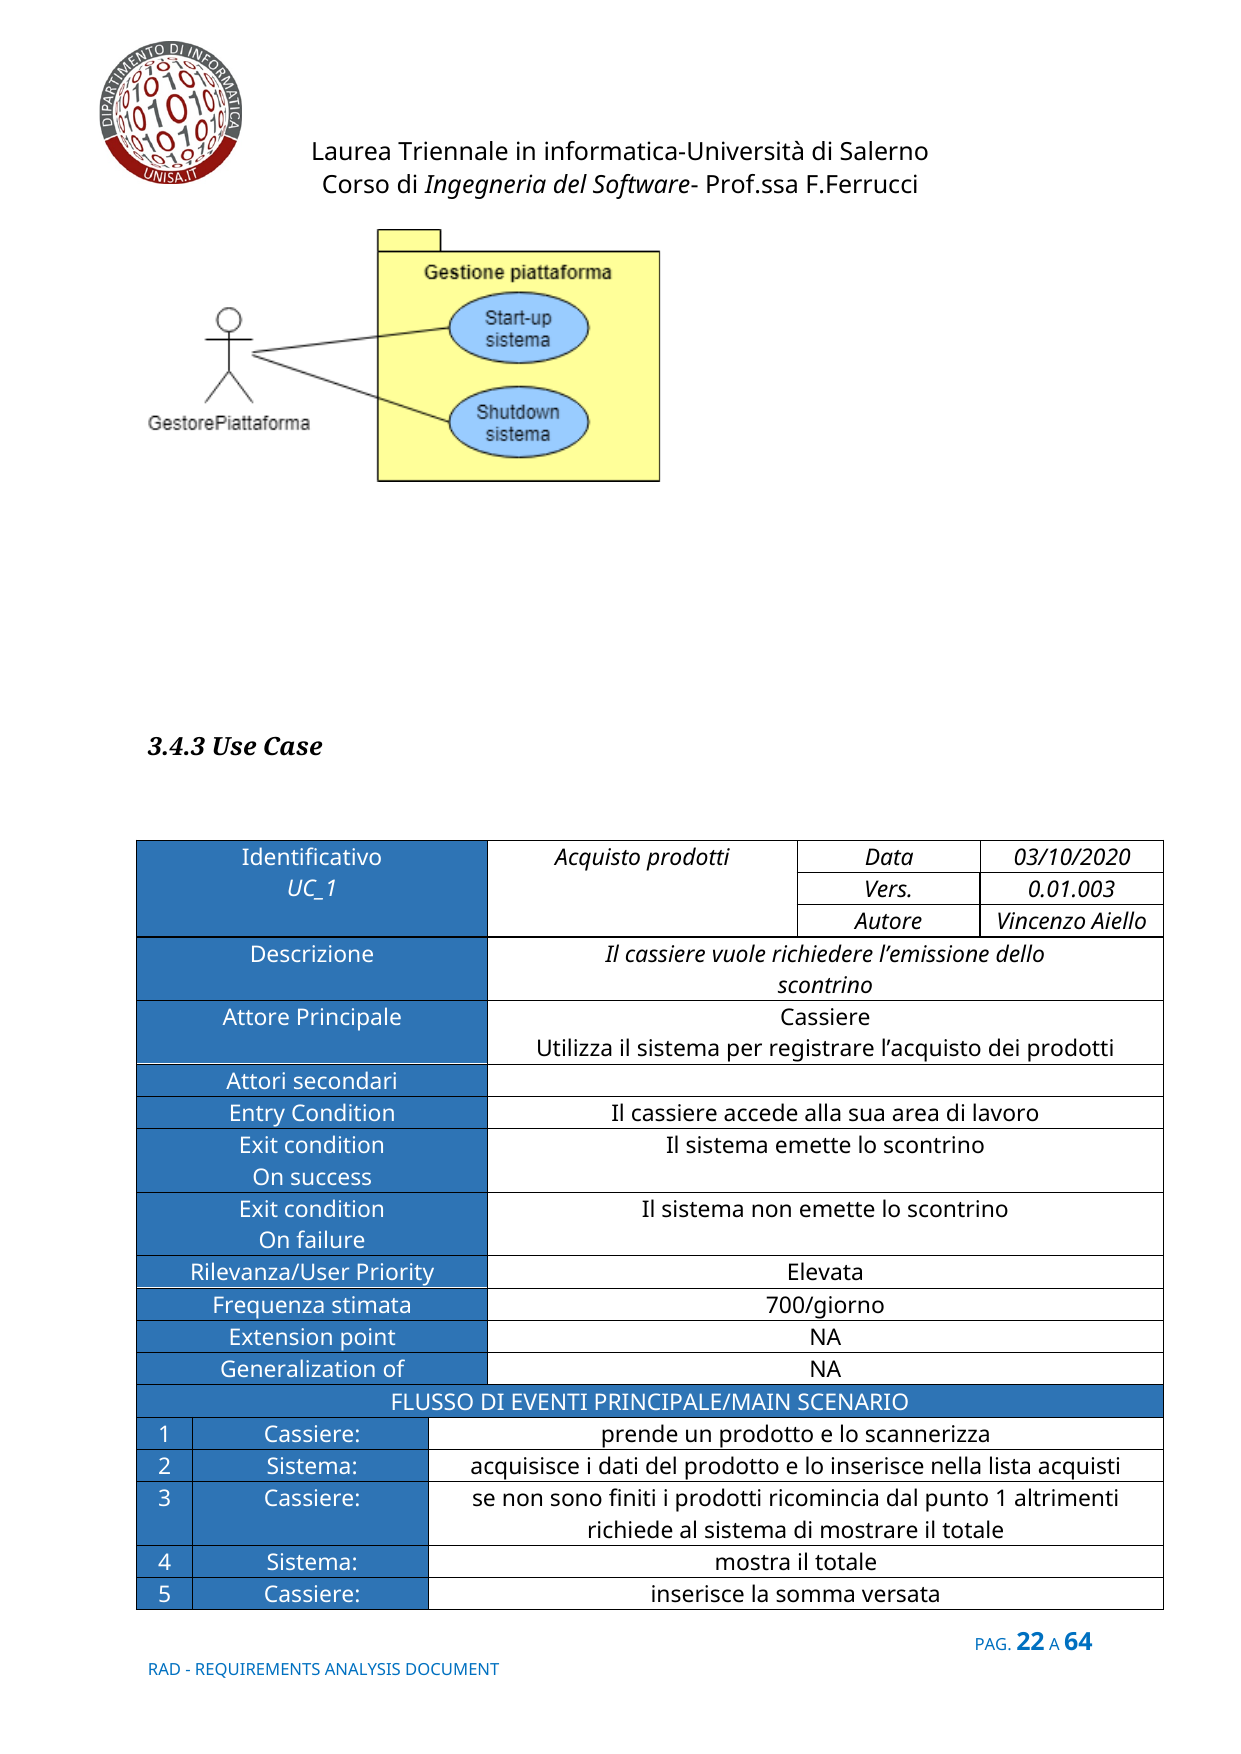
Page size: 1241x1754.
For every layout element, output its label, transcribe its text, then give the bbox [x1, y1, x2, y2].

table_cell 0.01.003 [981, 873, 1163, 904]
table_cell se non sono finiti i prodotti ricomincia dal punto 1 altrimenti richiede al sistema di mostrare il totale [429, 1482, 1163, 1545]
table_cell mostra il totale [429, 1546, 1163, 1577]
table_cell Vers. [798, 873, 979, 904]
table_cell Il sistema non emette lo scontrino [488, 1193, 1163, 1255]
table_cell Elevata [488, 1256, 1163, 1287]
table_cell [488, 1065, 1163, 1096]
table_cell Generalization of [137, 1353, 487, 1384]
table_cell Attore Principale [137, 1001, 487, 1063]
table_cell Cassiere: [193, 1578, 428, 1609]
table_header Data [798, 841, 980, 872]
table_cell Sistema: [193, 1546, 428, 1577]
table_cell inserisce la somma versata [429, 1578, 1163, 1609]
picture [147, 229, 661, 482]
table_cell Rilevanza/User Priority [137, 1256, 487, 1287]
table_cell Entry Condition [137, 1097, 487, 1128]
table_cell prende un prodotto e lo scannerizza [429, 1418, 1163, 1449]
table_header Identificativo UC_1 [137, 841, 487, 936]
table_cell Flusso di Eventi Principale/Main Scenario [137, 1385, 1163, 1417]
table_cell NA [488, 1321, 1163, 1352]
table_header Acquisto prodotti [488, 841, 797, 936]
subtitle 3.4.3 Use Case [148, 728, 1092, 762]
table_cell Sistema: [193, 1450, 428, 1481]
table_cell Attori secondari [137, 1065, 487, 1096]
table_cell Il sistema emette lo scontrino [488, 1129, 1163, 1192]
table_cell acquisisce i dati del prodotto e lo inserisce nella lista acquisti [429, 1450, 1163, 1481]
table_cell Frequenza stimata [137, 1289, 487, 1320]
table_cell 4 [137, 1546, 192, 1577]
picture [99, 41, 242, 184]
table_cell Il cassiere accede alla sua area di lavoro [488, 1097, 1163, 1128]
table_cell Extension point [137, 1321, 487, 1352]
table_cell Vincenzo Aiello [981, 905, 1163, 936]
table_cell 2 [137, 1450, 192, 1481]
table_cell NA [488, 1353, 1163, 1384]
table_cell Cassiere Utilizza il sistema per registrare l’acquisto dei prodotti [488, 1001, 1163, 1063]
table_cell 1 [137, 1418, 192, 1449]
table_header 03/10/2020 [981, 841, 1163, 872]
table_cell Descrizione [137, 938, 487, 1000]
table_cell Autore [798, 905, 979, 936]
table_cell 700/giorno [488, 1289, 1163, 1320]
table_cell Exit condition On failure [137, 1193, 487, 1255]
table_cell Cassiere: [193, 1482, 428, 1545]
table_cell Exit condition On success [137, 1129, 487, 1192]
table_cell Cassiere: [193, 1418, 428, 1449]
table_cell 3 [137, 1482, 192, 1545]
table_cell Il cassiere vuole richiedere l’emissione dello scontrino [488, 938, 1163, 1000]
table_cell 5 [137, 1578, 192, 1609]
